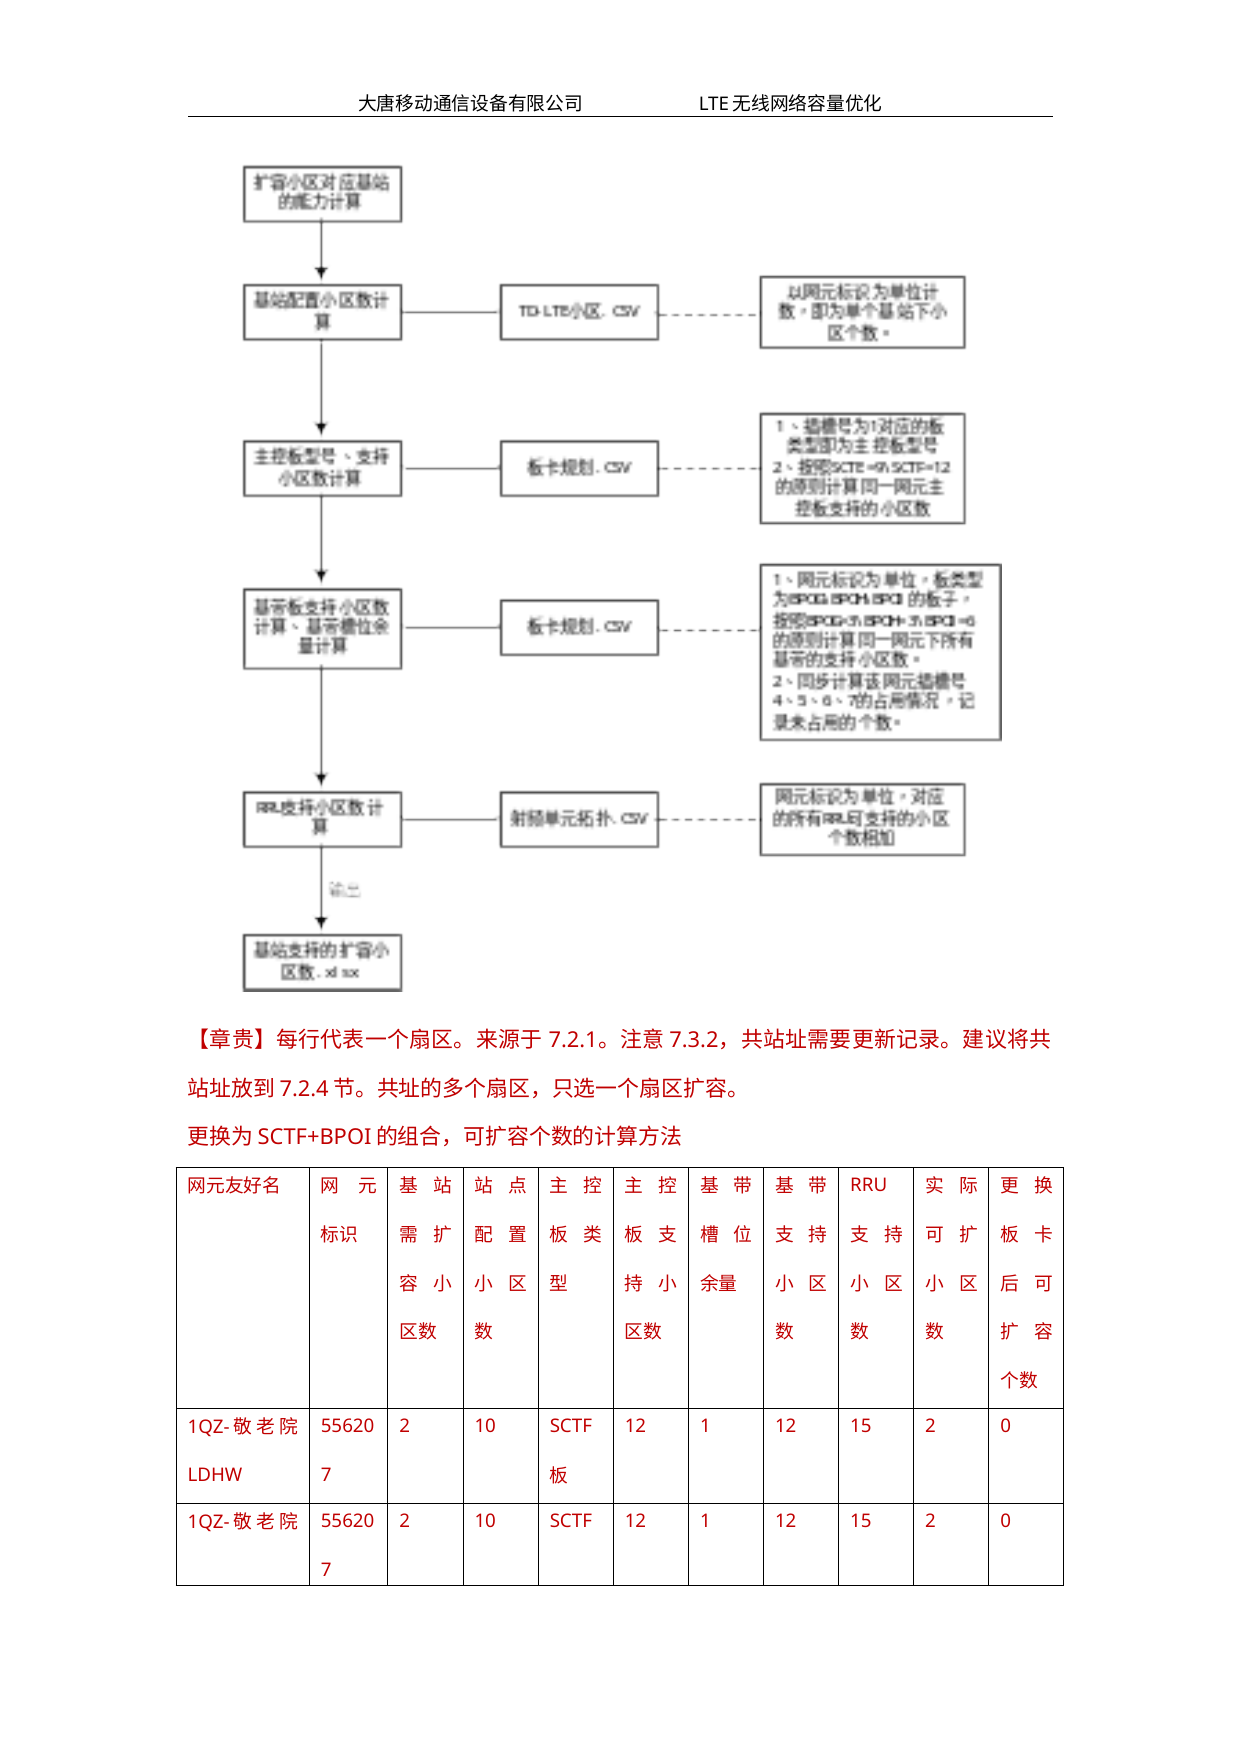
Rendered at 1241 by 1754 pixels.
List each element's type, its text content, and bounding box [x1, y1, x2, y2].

table_header 站点配置小区数 [464, 1168, 538, 1408]
table_cell 12 [764, 1409, 838, 1503]
table_header 更换板卡后可扩容个数 [989, 1168, 1063, 1408]
table_cell 15 [839, 1504, 913, 1585]
table_cell 2 [388, 1504, 463, 1585]
text 更换为SCTF+BPOI的组合，可扩容个数的计算方法 [187, 1119, 1053, 1151]
table_cell SCTF板 [539, 1409, 613, 1503]
table_header 基带槽位余量 [689, 1168, 763, 1408]
table_header 网元标识 [310, 1168, 387, 1408]
table_cell 10 [464, 1504, 538, 1585]
table_header 基站需扩容小区数 [388, 1168, 463, 1408]
table_cell 1QZ-敬老院LDHW [177, 1409, 309, 1503]
table_cell 0 [989, 1409, 1063, 1503]
table_cell 1 [689, 1504, 763, 1585]
table_cell SCTF板 [539, 1504, 613, 1585]
table_cell 2 [914, 1409, 988, 1503]
table_cell 556207 [310, 1504, 387, 1585]
table_header 基带支持小区数 [764, 1168, 838, 1408]
table_cell 12 [614, 1504, 688, 1585]
table_cell 1QZ-敬老院LDHW [177, 1504, 309, 1585]
text 【章贵】每行代表一个扇区。来源于7.2.1。注意7.3.2，共站址需要更新记录。建议将共站址放到7.2.4节。共址的多个扇区，只选一个扇区扩容。 [187, 1022, 1053, 1103]
table_cell 15 [839, 1409, 913, 1503]
table_cell 2 [388, 1409, 463, 1503]
table_header 主控板支持小区数 [614, 1168, 688, 1408]
table_cell 2 [914, 1504, 988, 1585]
table_cell 556207 [310, 1409, 387, 1503]
table_header 主控板类型 [539, 1168, 613, 1408]
table_cell 1 [689, 1409, 763, 1503]
table_header RRU支持小区数 [839, 1168, 913, 1408]
table_cell 12 [764, 1504, 838, 1585]
table_cell 0 [989, 1504, 1063, 1585]
table_cell 10 [464, 1409, 538, 1503]
table_header 网元友好名 [177, 1168, 309, 1408]
table_header 实际可扩小区数 [914, 1168, 988, 1408]
table_cell 12 [614, 1409, 688, 1503]
